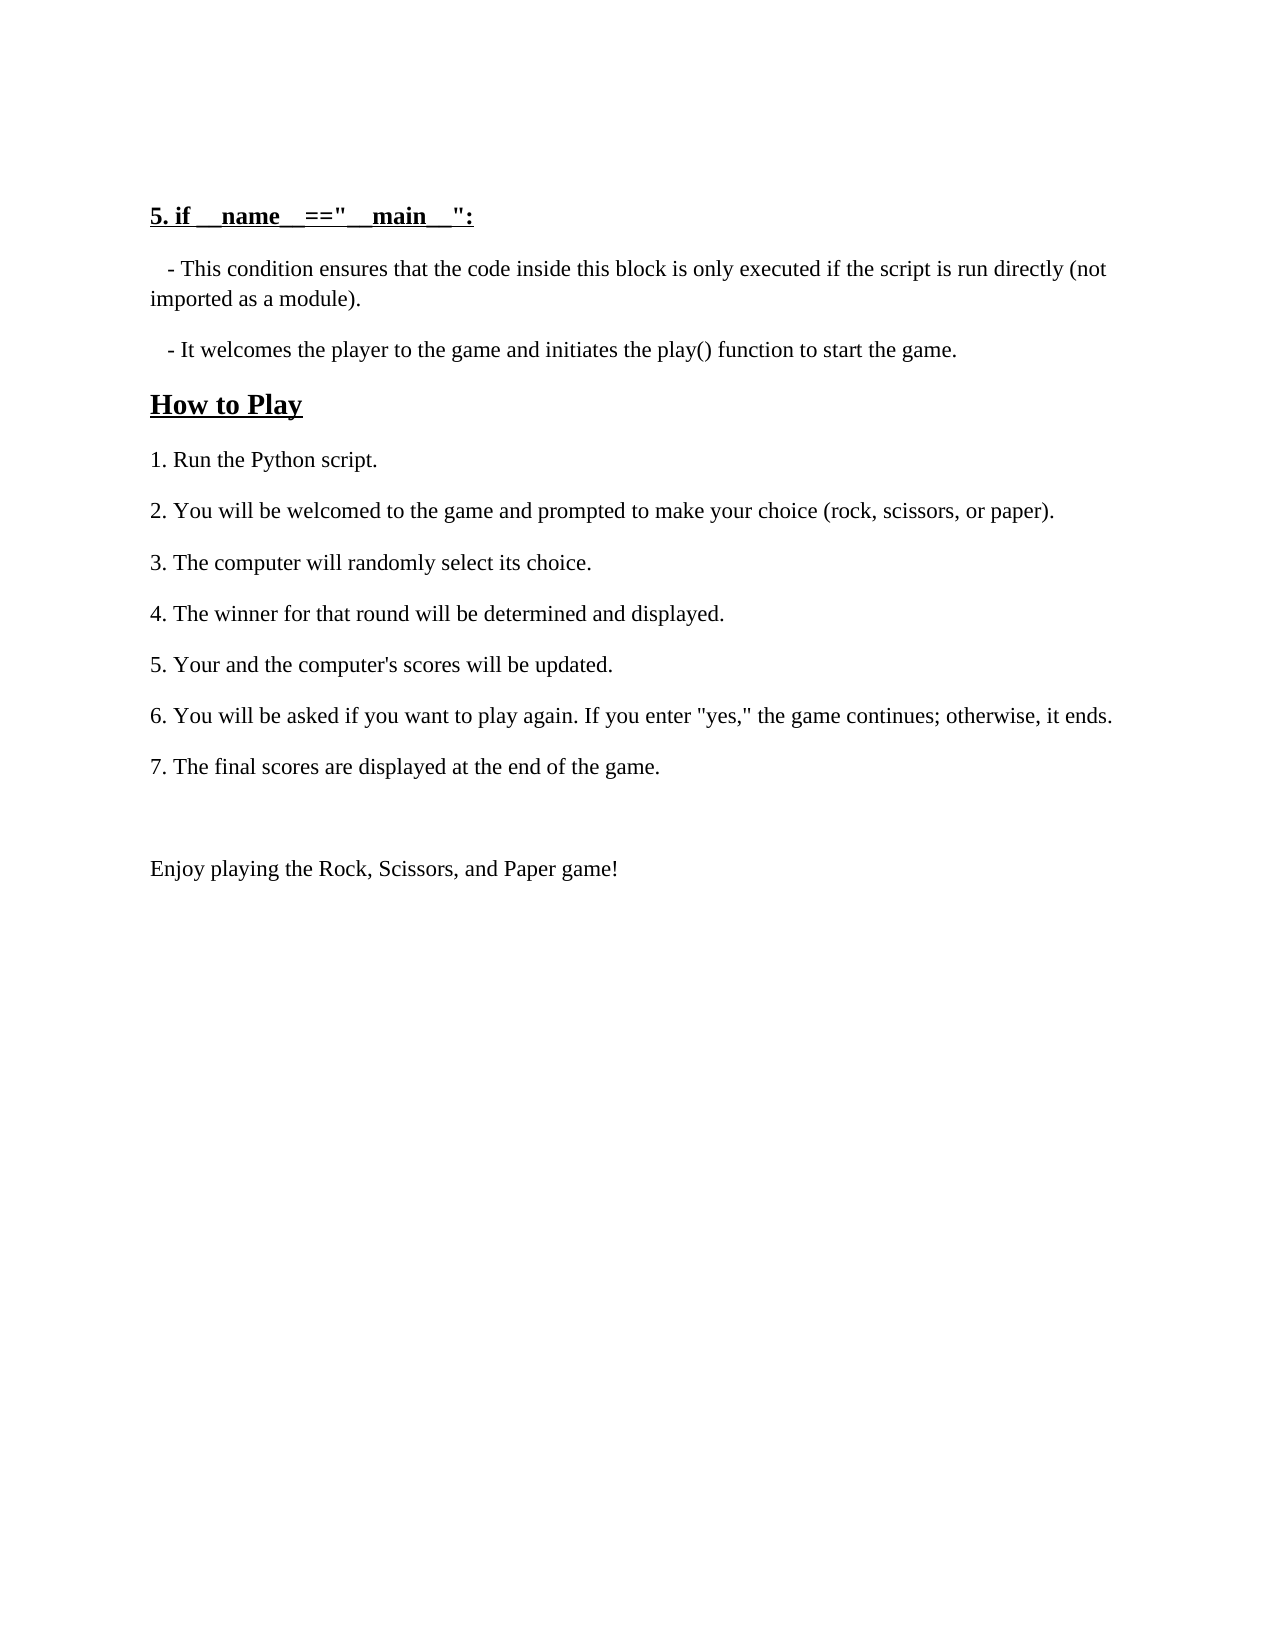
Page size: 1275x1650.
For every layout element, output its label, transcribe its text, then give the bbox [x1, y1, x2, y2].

text - This condition ensures that the code inside this block is only executed if the script is run directly (not imported as a module). [150, 255, 1125, 311]
text 7. The final scores are displayed at the end of the game. [150, 753, 1125, 779]
text Enjoy playing the Rock, Scissors, and Paper game! [150, 855, 1125, 881]
text 6. You will be asked if you want to play again. If you enter "yes," the game continues; otherwise, it ends. [150, 702, 1125, 728]
text 2. You will be welcomed to the game and prompted to make your choice (rock, scissors, or paper). [150, 498, 1125, 524]
text 4. The winner for that round will be determined and displayed. [150, 600, 1125, 626]
text 3. The computer will randomly select its choice. [150, 549, 1125, 575]
text 5. if __name__=="__main__": [150, 201, 1125, 230]
text 5. Your and the computer's scores will be updated. [150, 651, 1125, 677]
text - It welcomes the player to the game and initiates the play() function to start the game. [150, 336, 1125, 362]
text 1. Run the Python script. [150, 447, 1125, 473]
text How to Play [150, 387, 1125, 421]
